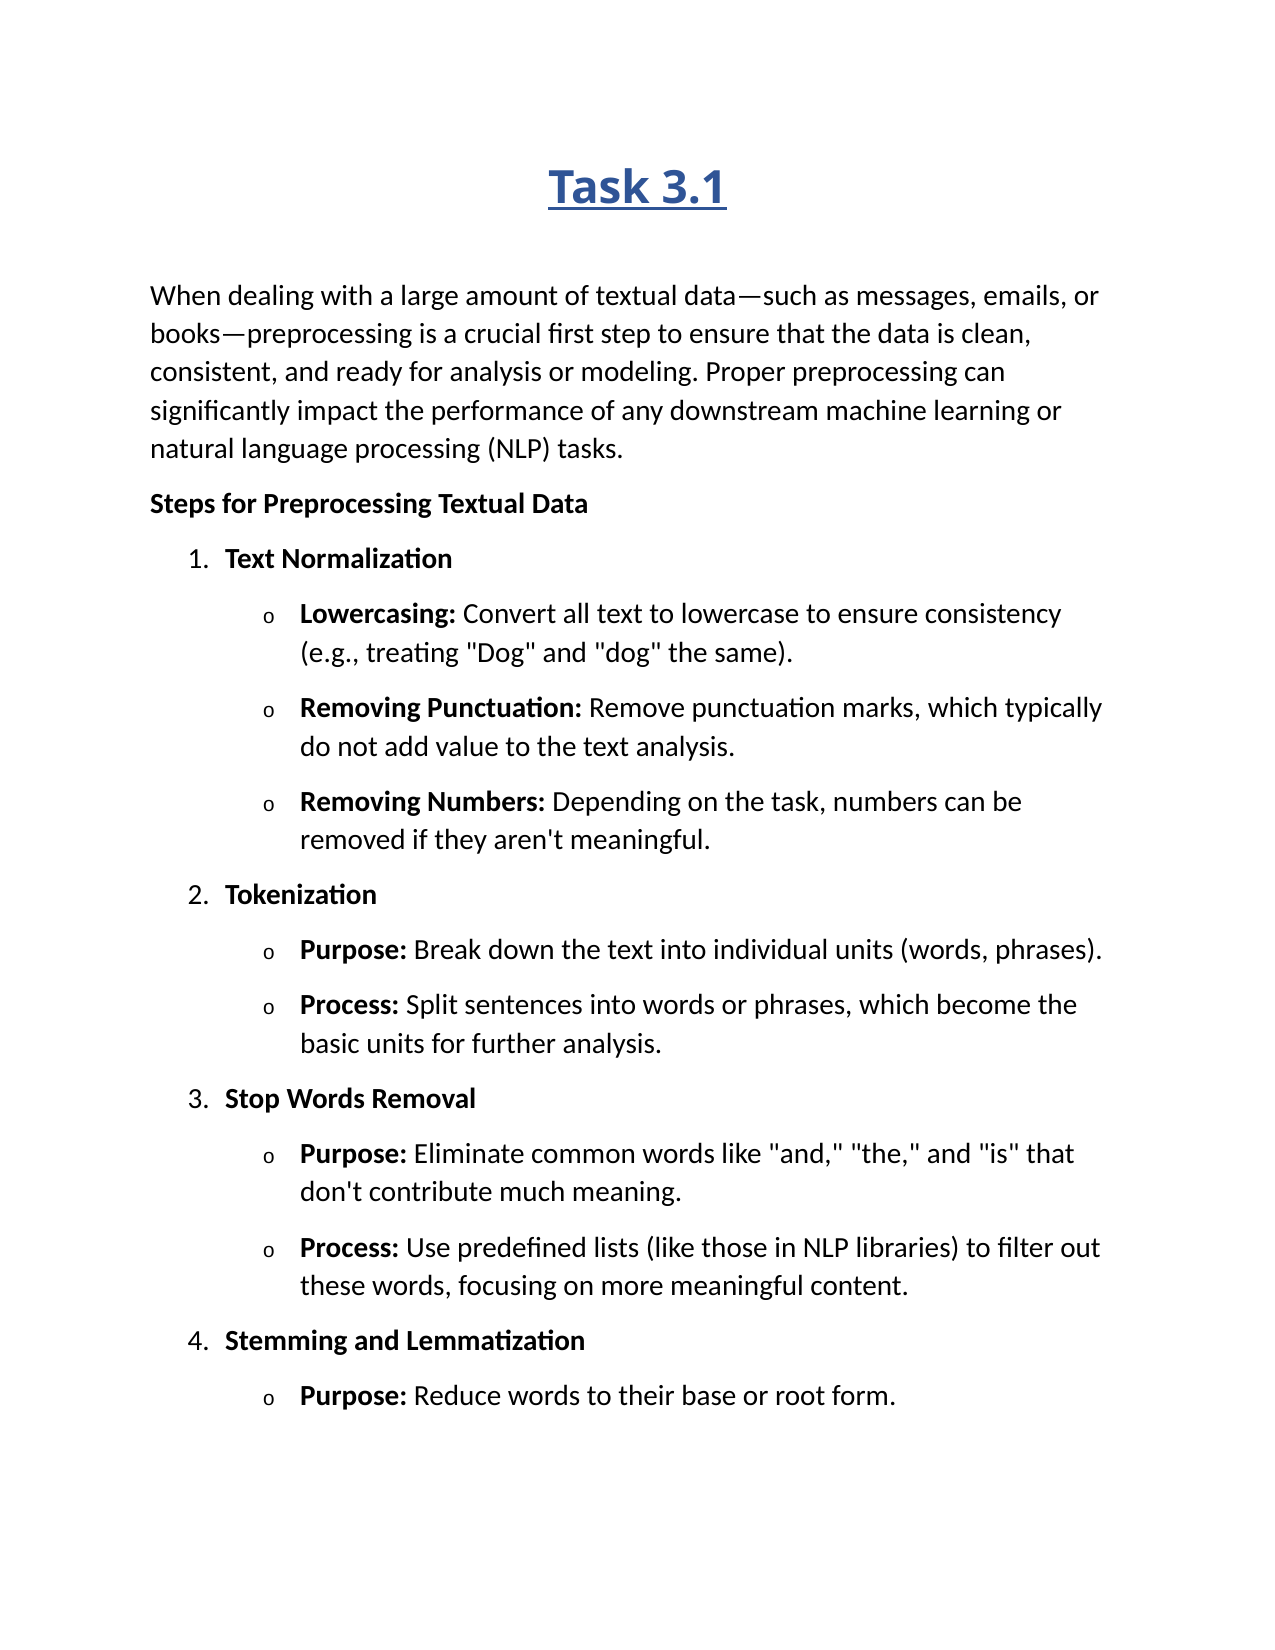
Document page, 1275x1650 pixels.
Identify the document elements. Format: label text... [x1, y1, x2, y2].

list Removing Numbers: Depending on the task, numbers can be removed if they aren't meaningful. [262, 783, 1125, 857]
list Tokenization [187, 876, 1125, 912]
text Steps for Preprocessing Textual Data [150, 485, 1125, 521]
text When dealing with a large amount of textual data—such as messages, emails, or books—preprocessing is a crucial first step to ensure that the data is clean, consistent, and ready for analysis or modeling. Proper preprocessing can significantly impact the performance of any downstream machine learning or natural language processing (NLP) tasks. [150, 277, 1125, 466]
list Removing Punctuation: Remove punctuation marks, which typically do not add value to the text analysis. [262, 689, 1125, 763]
list Process: Use predefined lists (like those in NLP libraries) to filter out these words, focusing on more meaningful content. [262, 1229, 1125, 1303]
list Process: Split sentences into words or phrases, which become the basic units for further analysis. [262, 986, 1125, 1061]
list Purpose: Break down the text into individual units (words, phrases). [262, 931, 1125, 967]
list Text Normalization [187, 541, 1125, 576]
list Lowercasing: Convert all text to lowercase to ensure consistency (e.g., treating "Dog" and "dog" the same). [262, 596, 1125, 670]
list Stop Words Removal [187, 1080, 1125, 1116]
subtitle Task 3.1 [150, 154, 1125, 217]
list Purpose: Reduce words to their base or root form. [262, 1377, 1125, 1413]
list Stemming and Lemmatization [187, 1322, 1125, 1358]
list Purpose: Eliminate common words like "and," "the," and "is" that don't contribute much meaning. [262, 1135, 1125, 1209]
